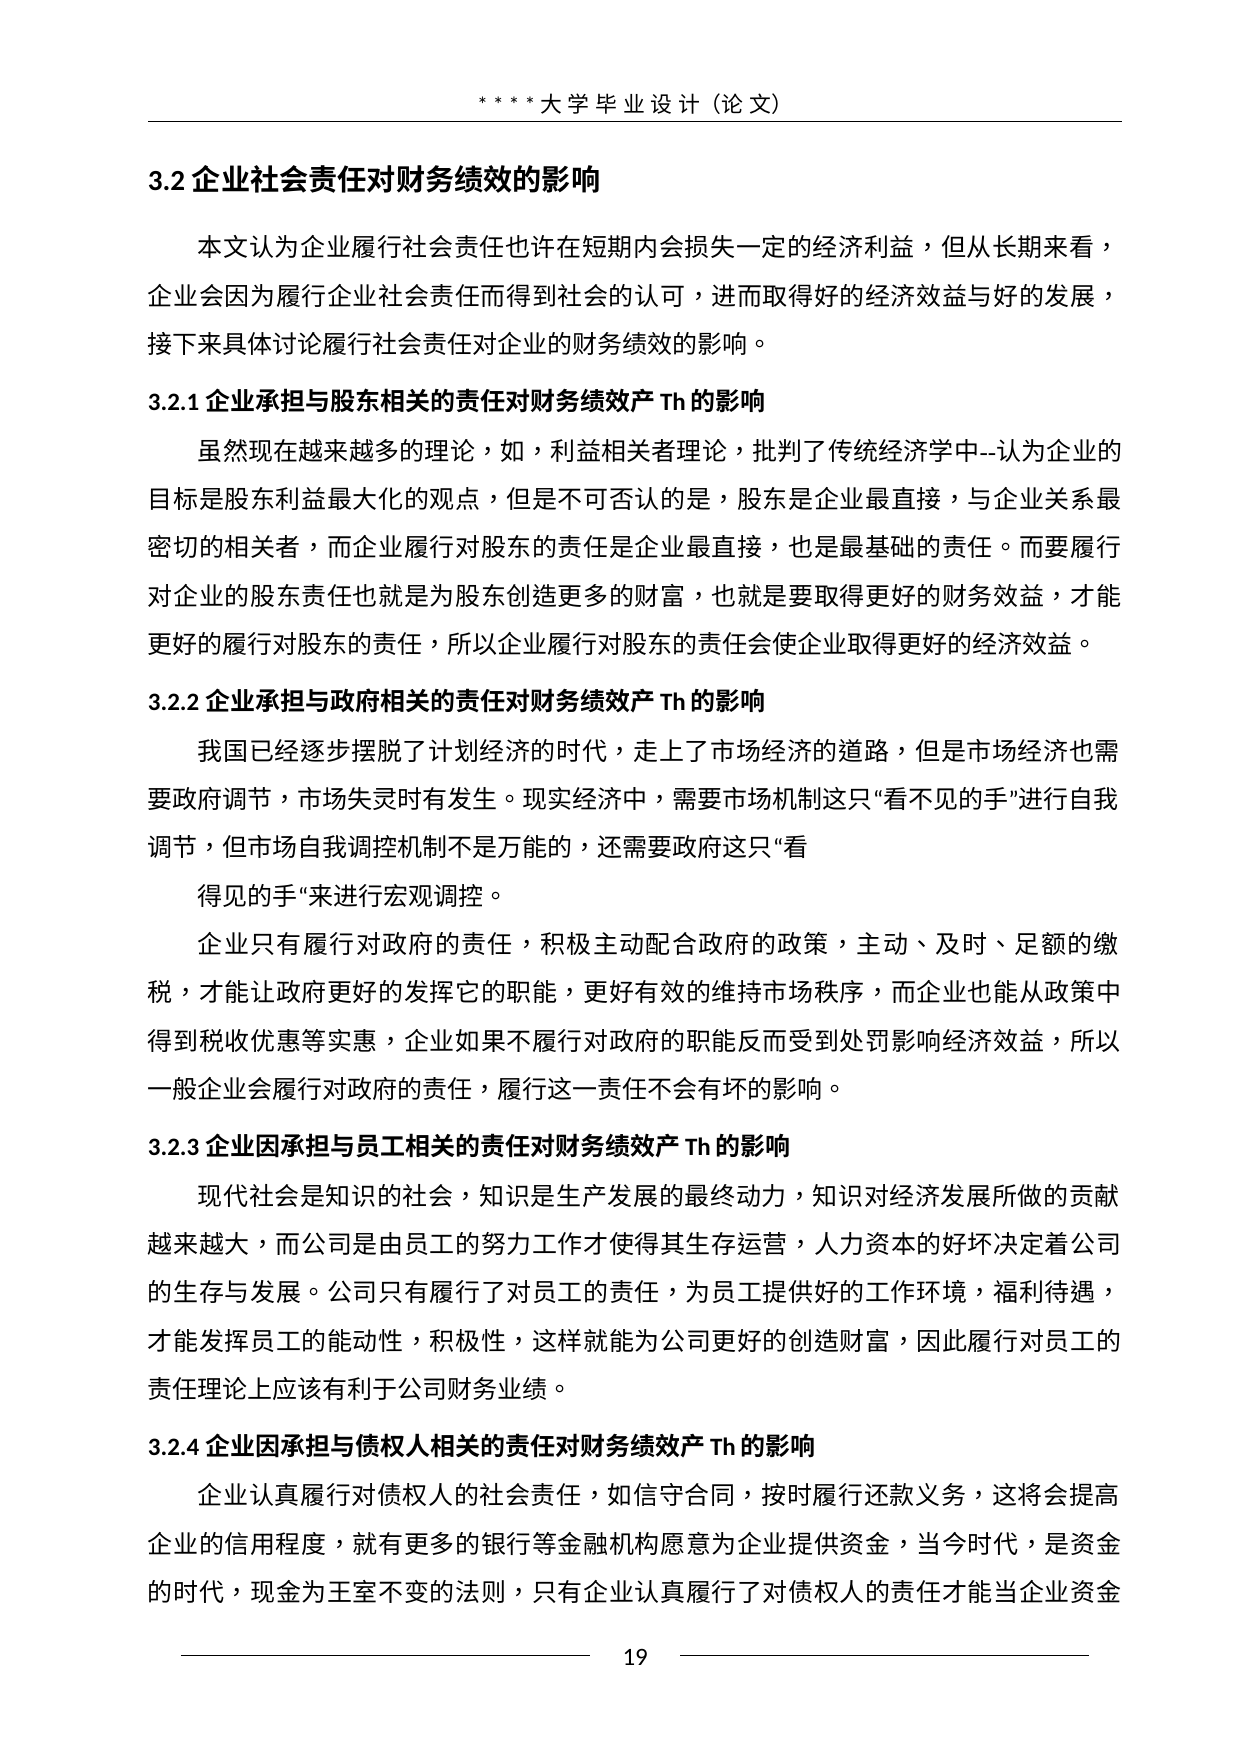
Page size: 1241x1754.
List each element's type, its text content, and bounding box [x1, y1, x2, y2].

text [148, 1463, 1122, 1608]
subtitle 3.2.3 企业因承担与员工相关的责任对财务绩效产Th的影响 [148, 1129, 1122, 1163]
text 本文认为企业履行社会责任也许在短期内会损失一定的经济利益，但从长期来看，企业会因为履行企业社会责任而得到社会的认可，进而取得好的经济效益与好的发展，接下来具体讨论履行社会责任对企业的财务绩效的影响。 [148, 215, 1122, 360]
text 我国已经逐步摆脱了计划经济的时代，走上了市场经济的道路，但是市场经济也需要政府调节，市场失灵时有发生。现实经济中，需要市场机制这只“看不见的手”进行自我调节，但市场自我调控机制不是万能的，还需要政府这只“看 [148, 718, 1122, 863]
subtitle 3.2 企业社会责任对财务绩效的影响 [148, 159, 1122, 198]
subtitle 3.2.1 企业承担与股东相关的责任对财务绩效产Th的影响 [148, 384, 1122, 418]
text 企业只有履行对政府的责任，积极主动配合政府的政策，主动、及时、足额的缴税，才能让政府更好的发挥它的职能，更好有效的维持市场秩序，而企业也能从政策中得到税收优惠等实惠，企业如果不履行对政府的职能反而受到处罚影响经济效益，所以一般企业会履行对政府的责任，履行这一责任不会有坏的影响。 [148, 911, 1122, 1104]
text 得见的手“来进行宏观调控。 [148, 863, 1122, 911]
subtitle 3.2.4 企业因承担与债权人相关的责任对财务绩效产Th的影响 [148, 1429, 1122, 1463]
text 现代社会是知识的社会，知识是生产发展的最终动力，知识对经济发展所做的贡献越来越大，而公司是由员工的努力工作才使得其生存运营，人力资本的好坏决定着公司的生存与发展。公司只有履行了对员工的责任，为员工提供好的工作环境，福利待遇，才能发挥员工的能动性，积极性，这样就能为公司更好的创造财富，因此履行对员工的责任理论上应该有利于公司财务业绩。 [148, 1163, 1122, 1404]
text 虽然现在越来越多的理论，如，利益相关者理论，批判了传统经济学中--认为企业的目标是股东利益最大化的观点，但是不可否认的是，股东是企业最直接，与企业关系最密切的相关者，而企业履行对股东的责任是企业最直接，也是最基础的责任。而要履行对企业的股东责任也就是为股东创造更多的财富，也就是要取得更好的财务效益，才能更好的履行对股东的责任，所以企业履行对股东的责任会使企业取得更好的经济效益。 [148, 418, 1122, 660]
subtitle 3.2.2 企业承担与政府相关的责任对财务绩效产Th的影响 [148, 684, 1122, 718]
